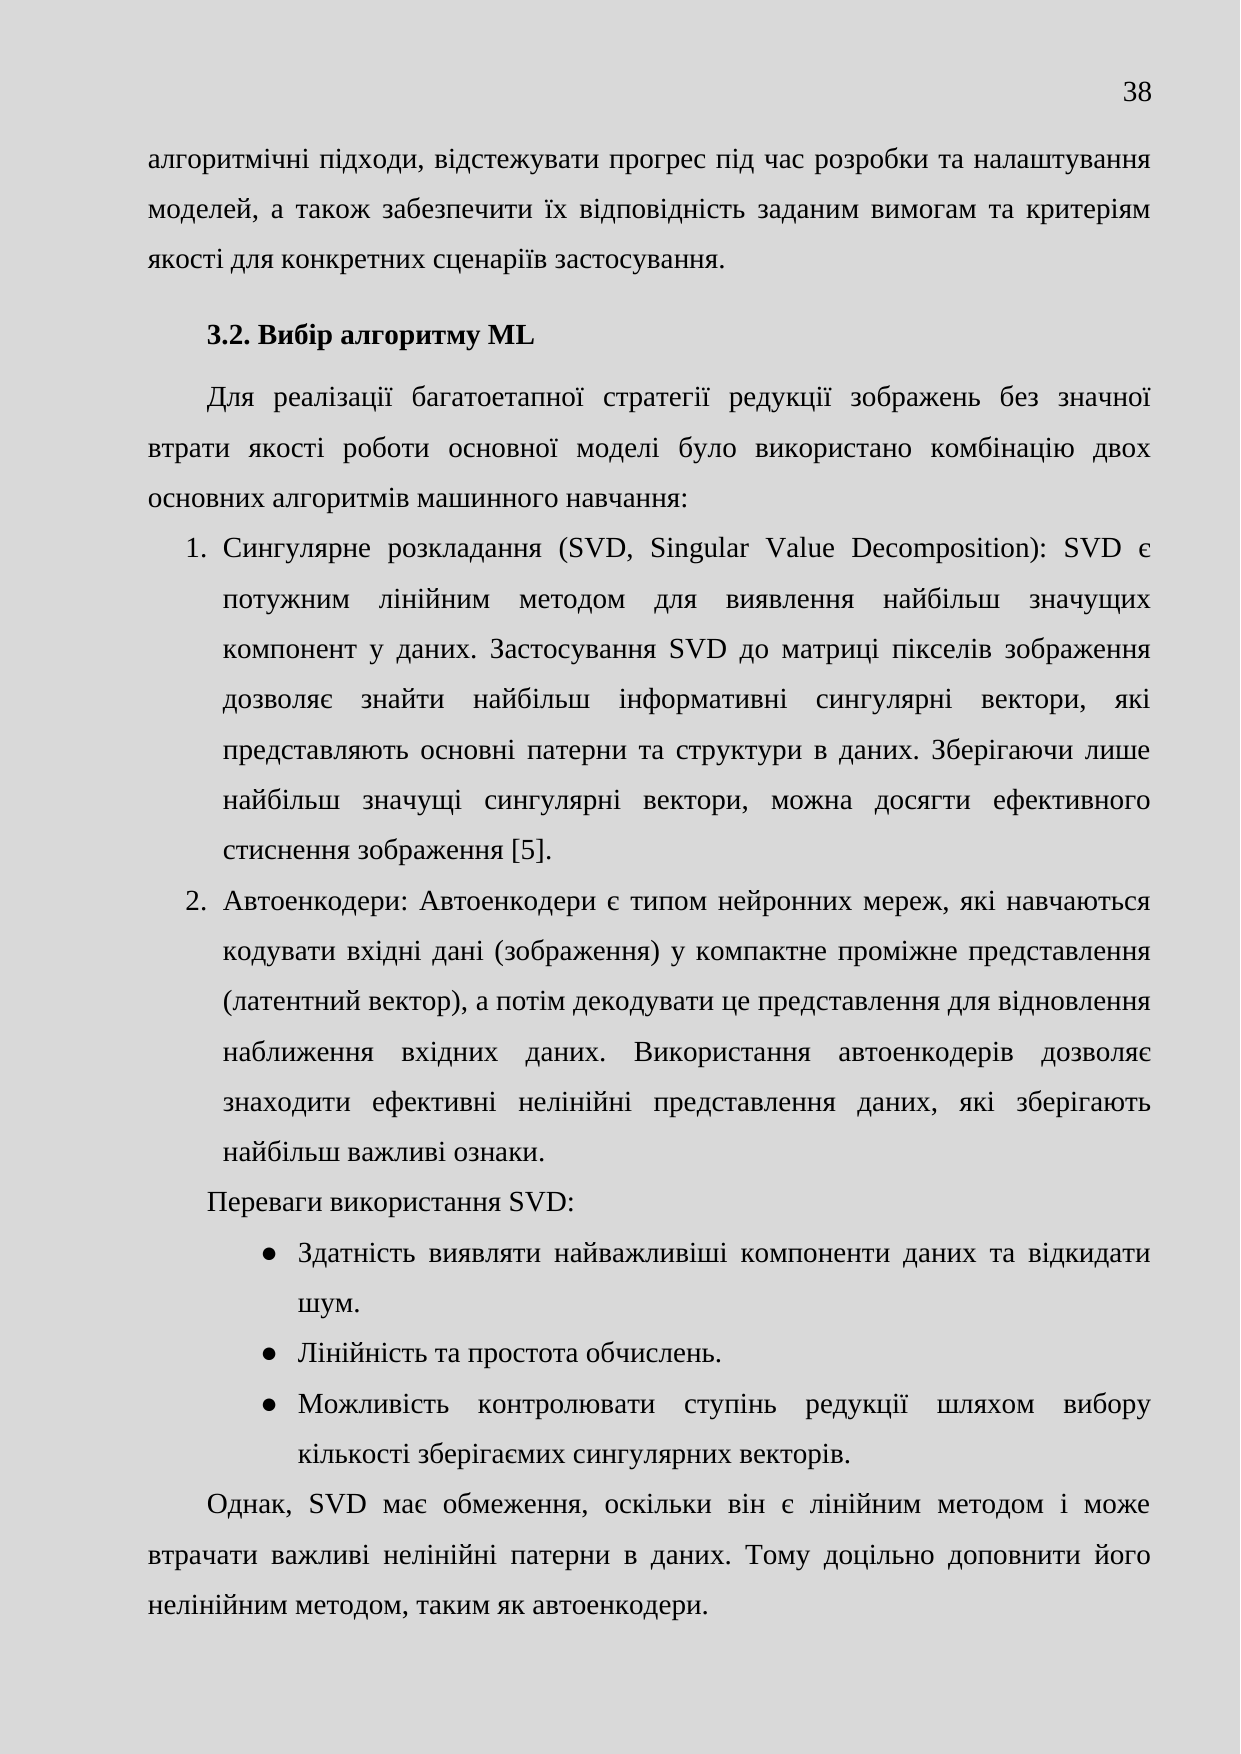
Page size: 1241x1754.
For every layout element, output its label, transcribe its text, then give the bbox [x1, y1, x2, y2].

text Однак, SVD має обмеження, оскільки він є лінійним методом і може втрачати важливі нелінійні патерни в даних. Тому доцільно доповнити його нелінійним методом, таким як автоенкодери. [148, 1486, 1152, 1621]
list Можливість контролювати ступінь редукції шляхом вибору кількості зберігаємих сингулярних векторів. [260, 1386, 1152, 1470]
list Здатність виявляти найважливіші компоненти даних та відкидати шум. [260, 1235, 1152, 1319]
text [148, 141, 1152, 275]
text Переваги використання SVD: [148, 1184, 1152, 1218]
subtitle 3.2. Вибір алгоритму ML [148, 317, 1152, 350]
list Автоенкодери: Автоенкодери є типом нейронних мереж, які навчаються кодувати вхідні дані (зображення) у компактне проміжне представлення (латентний вектор), а потім декодувати це представлення для відновлення наближення вхідних даних. Використання автоенкодерів дозволяє знаходити ефективні нелінійні представлення даних, які зберігають найбільш важливі ознаки. [185, 883, 1152, 1168]
list Сингулярне розкладання (SVD, Singular Value Decomposition): SVD є потужним лінійним методом для виявлення найбільш значущих компонент у даних. Застосування SVD до матриці пікселів зображення дозволяє знайти найбільш інформативні сингулярні вектори, які представляють основні патерни та структури в даних. Зберігаючи лише найбільш значущі сингулярні вектори, можна досягти ефективного стиснення зображення [5]. [185, 531, 1152, 866]
text Для реалізації багатоетапної стратегії редукції зображень без значної втрати якості роботи основної моделі було використано комбінацію двох основних алгоритмів машинного навчання: [148, 379, 1152, 514]
list Лінійність та простота обчислень. [260, 1336, 1152, 1369]
